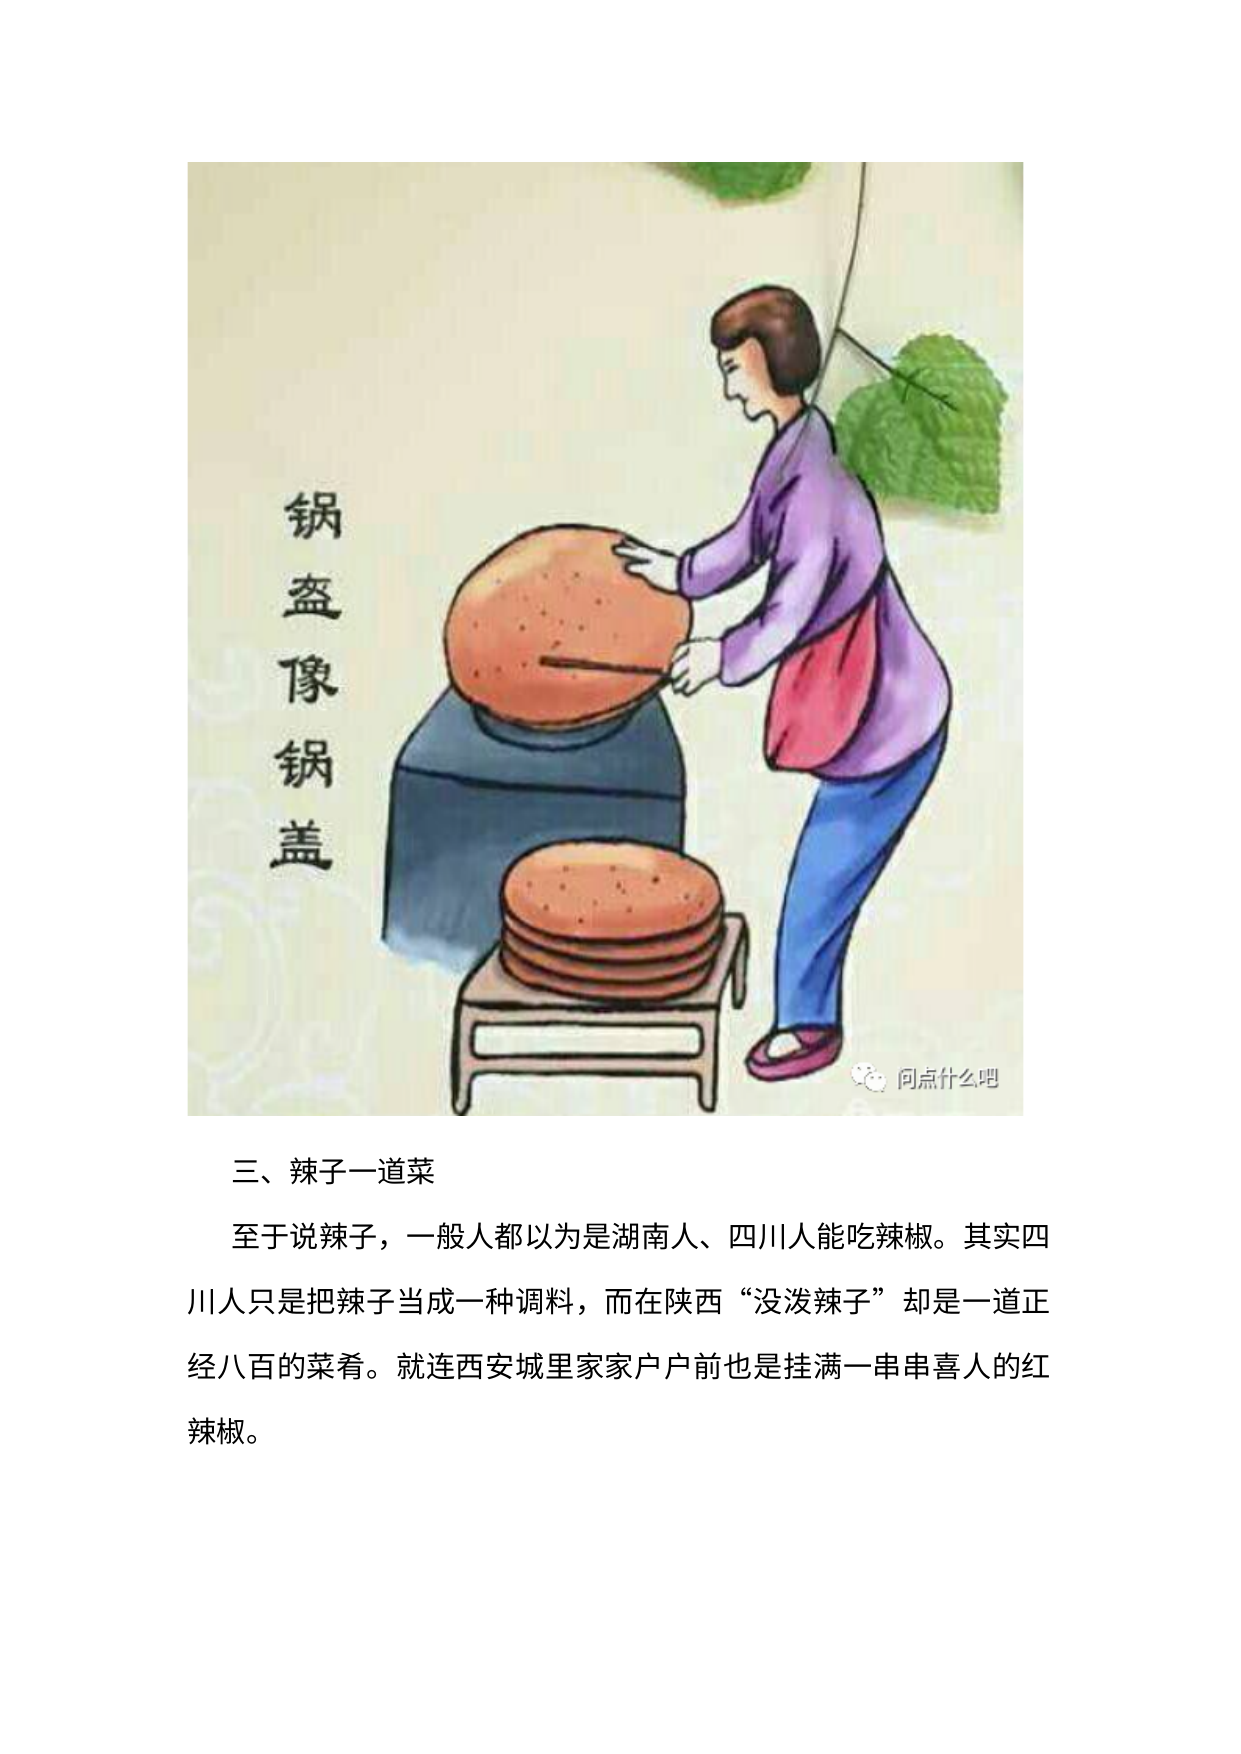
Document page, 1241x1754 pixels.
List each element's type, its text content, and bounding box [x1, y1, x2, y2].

list 辣子一道菜 [187, 1137, 1053, 1202]
picture [187, 162, 1024, 1116]
list 至于说辣子，一般人都以为是湖南人、四川人能吃辣椒。其实四川人只是把辣子当成一种调料，而在陕西“没泼辣子”却是一道正经八百的菜肴。就连西安城里家家户户前也是挂满一串串喜人的红辣椒。 [187, 1202, 1053, 1462]
